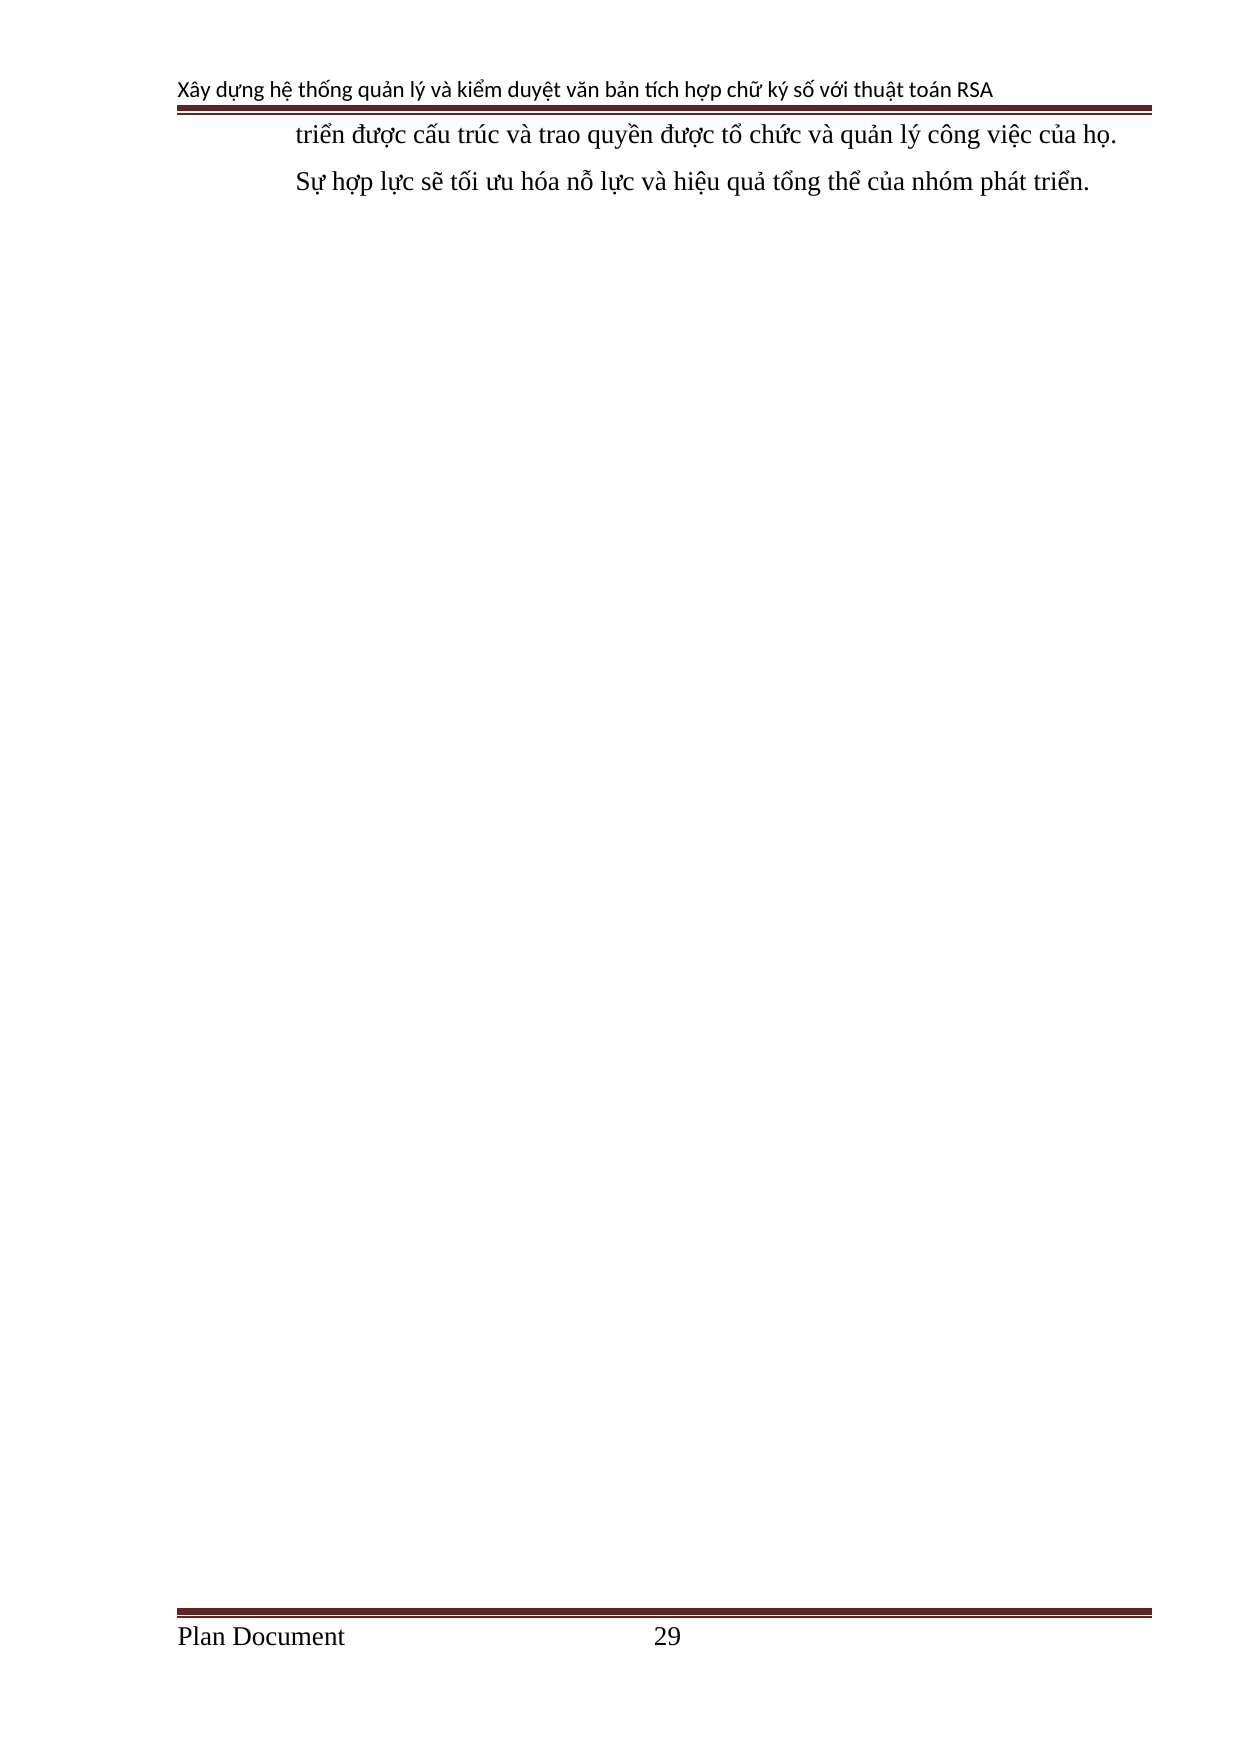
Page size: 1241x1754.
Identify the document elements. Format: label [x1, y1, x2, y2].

list [258, 118, 1152, 196]
